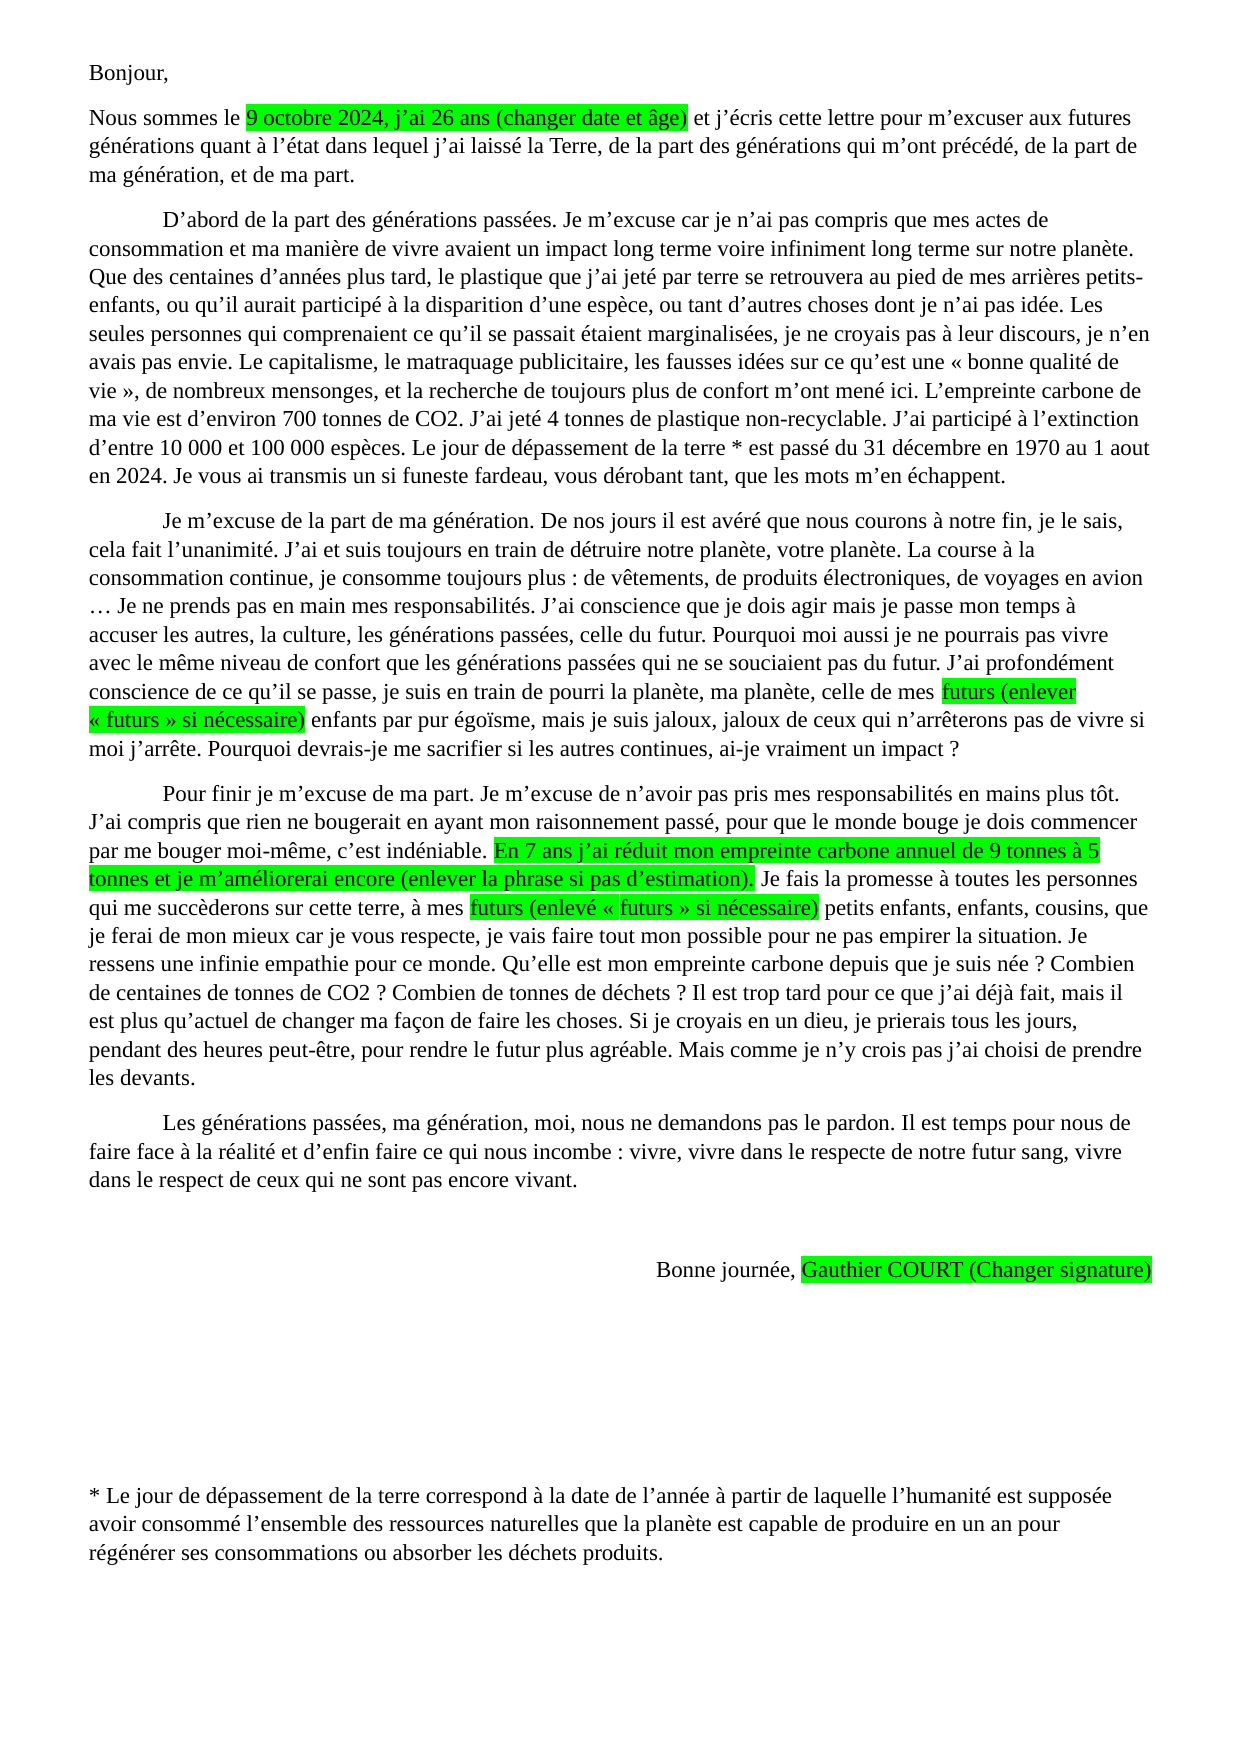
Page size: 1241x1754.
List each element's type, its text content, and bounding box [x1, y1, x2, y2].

text Bonne journée, Gauthier COURT (Changer signature) [89, 1256, 801, 1283]
text * Le jour de dépassement de la terre correspond à la date de l’année à partir de laquelle l’humanité est supposée avoir consommé l’ensemble des ressources naturelles que la planète est capable de produire en un an pour régénérer ses consommations ou absorber les déchets produits. [89, 1482, 1152, 1565]
text Les générations passées, ma génération, moi, nous ne demandons pas le pardon. Il est temps pour nous de faire face à la réalité et d’enfin faire ce qui nous incombe : vivre, vivre dans le respecte de notre futur sang, vivre dans le respect de ceux qui ne sont pas encore vivant. [89, 1109, 1152, 1192]
text D’abord de la part des générations passées. Je m’excuse car je n’ai pas compris que mes actes de consommation et ma manière de vivre avaient un impact long terme voire infiniment long terme sur notre planète. Que des centaines d’années plus tard, le plastique que j’ai jeté par terre se retrouvera au pied de mes arrières petits-enfants, ou qu’il aurait participé à la disparition d’une espèce, ou tant d’autres choses dont je n’ai pas idée. Les seules personnes qui comprenaient ce qu’il se passait étaient marginalisées, je ne croyais pas à leur discours, je n’en avais pas envie. Le capitalisme, le matraquage publicitaire, les fausses idées sur ce qu’est une « bonne qualité de vie », de nombreux mensonges, et la recherche de toujours plus de confort m’ont mené ici. L’empreinte carbone de ma vie est d’environ 700 tonnes de CO2. J’ai jeté 4 tonnes de plastique non-recyclable. J’ai participé à l’extinction d’entre 10 000 et 100 000 espèces. Le jour de dépassement de la terre * est passé du 31 décembre en 1970 au 1 aout en 2024. Je vous ai transmis un si funeste fardeau, vous dérobant tant, que les mots m’en échappent. [89, 206, 1152, 488]
text Nous sommes le 9 octobre 2024, j’ai 26 ans (changer date et âge) et j’écris cette lettre pour m’excuser aux futures générations quant à l’état dans lequel j’ai laissé la Terre, de la part des générations qui m’ont précédé, de la part de ma génération, et de ma part. [89, 104, 1152, 187]
text Je m’excuse de la part de ma génération. De nos jours il est avéré que nous courons à notre fin, je le sais, cela fait l’unanimité. J’ai et suis toujours en train de détruire notre planète, votre planète. La course à la consommation continue, je consomme toujours plus : de vêtements, de produits électroniques, de voyages en avion … Je ne prends pas en main mes responsabilités. J’ai conscience que je dois agir mais je passe mon temps à accuser les autres, la culture, les générations passées, celle du futur. Pourquoi moi aussi je ne pourrais pas vivre avec le même niveau de confort que les générations passées qui ne se souciaient pas du futur. J’ai profondément conscience de ce qu’il se passe, je suis en train de pourri la planète, ma planète, celle de mes futurs (enlever « futurs » si nécessaire) enfants par pur égoïsme, mais je suis jaloux, jaloux de ceux qui n’arrêterons pas de vivre si moi j’arrête. Pourquoi devrais-je me sacrifier si les autres continues, ai-je vraiment un impact ? [89, 507, 1152, 761]
text Pour finir je m’excuse de ma part. Je m’excuse de n’avoir pas pris mes responsabilités en mains plus tôt. J’ai compris que rien ne bougerait en ayant mon raisonnement passé, pour que le monde bouge je dois commencer par me bouger moi-même, c’est indéniable. En 7 ans j’ai réduit mon empreinte carbone annuel de 9 tonnes à 5 tonnes et je m’améliorerai encore (enlever la phrase si pas d’estimation). Je fais la promesse à toutes les personnes qui me succèderons sur cette terre, à mes futurs (enlevé « futurs » si nécessaire) petits enfants, enfants, cousins, que je ferai de mon mieux car je vous respecte, je vais faire tout mon possible pour ne pas empirer la situation. Je ressens une infinie empathie pour ce monde. Qu’elle est mon empreinte carbone depuis que je suis née ? Combien de centaines de tonnes de CO2 ? Combien de tonnes de déchets ? Il est trop tard pour ce que j’ai déjà fait, mais il est plus qu’actuel de changer ma façon de faire les choses. Si je croyais en un dieu, je prierais tous les jours, pendant des heures peut-être, pour rendre le futur plus agréable. Mais comme je n’y crois pas j’ai choisi de prendre les devants. [89, 780, 1152, 1091]
text Bonjour, [89, 59, 1152, 85]
